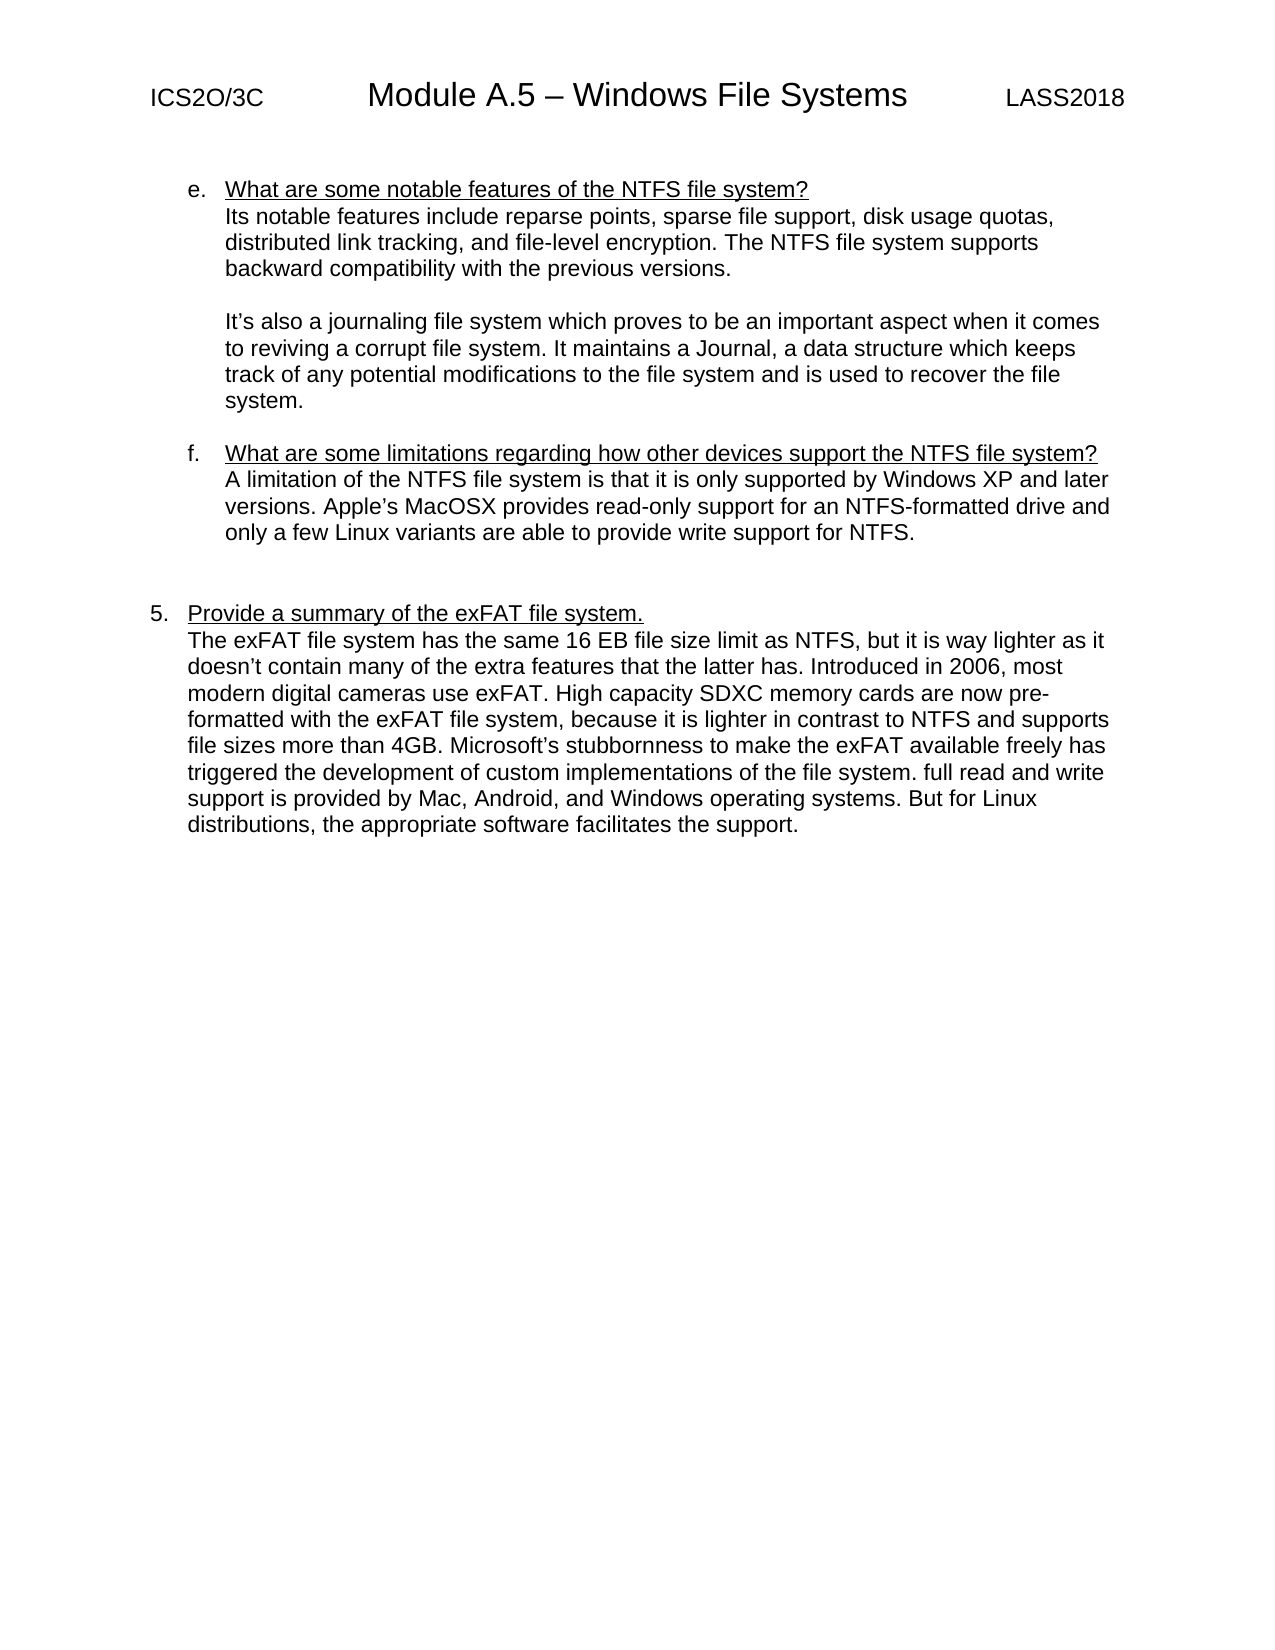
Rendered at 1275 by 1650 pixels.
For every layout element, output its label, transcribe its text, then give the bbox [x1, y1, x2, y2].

list What are some limitations regarding how other devices support the NTFS file system? [187, 440, 1125, 466]
list What are some notable features of the NTFS file system? [187, 176, 1125, 203]
text Its notable features include reparse points, sparse file support, disk usage quotas, distributed link tracking, and file-level encryption. The NTFS file system supports backward compatibility with the previous versions. [225, 203, 1125, 282]
text It’s also a journaling file system which proves to be an important aspect when it comes to reviving a corrupt file system. It maintains a Journal, a data structure which keeps track of any potential modifications to the file system and is used to recover the file system. [225, 308, 1125, 413]
text The exFAT file system has the same 16 EB file size limit as NTFS, but it is way lighter as it doesn’t contain many of the extra features that the latter has. Introduced in 2006, most modern digital cameras use exFAT. High capacity SDXC memory cards are now pre-formatted with the exFAT file system, because it is lighter in contrast to NTFS and supports file sizes more than 4GB. Microsoft’s stubbornness to make the exFAT available freely has triggered the development of custom implementations of the file system. full read and write support is provided by Mac, Android, and Windows operating systems. But for Linux distributions, the appropriate software facilitates the support. [187, 627, 1125, 838]
list Provide a summary of the exFAT file system. [150, 600, 1125, 627]
text A limitation of the NTFS file system is that it is only supported by Windows XP and later versions. Apple’s MacOSX provides read-only support for an NTFS-formatted drive and only a few Linux variants are able to provide write support for NTFS. [225, 466, 1125, 600]
